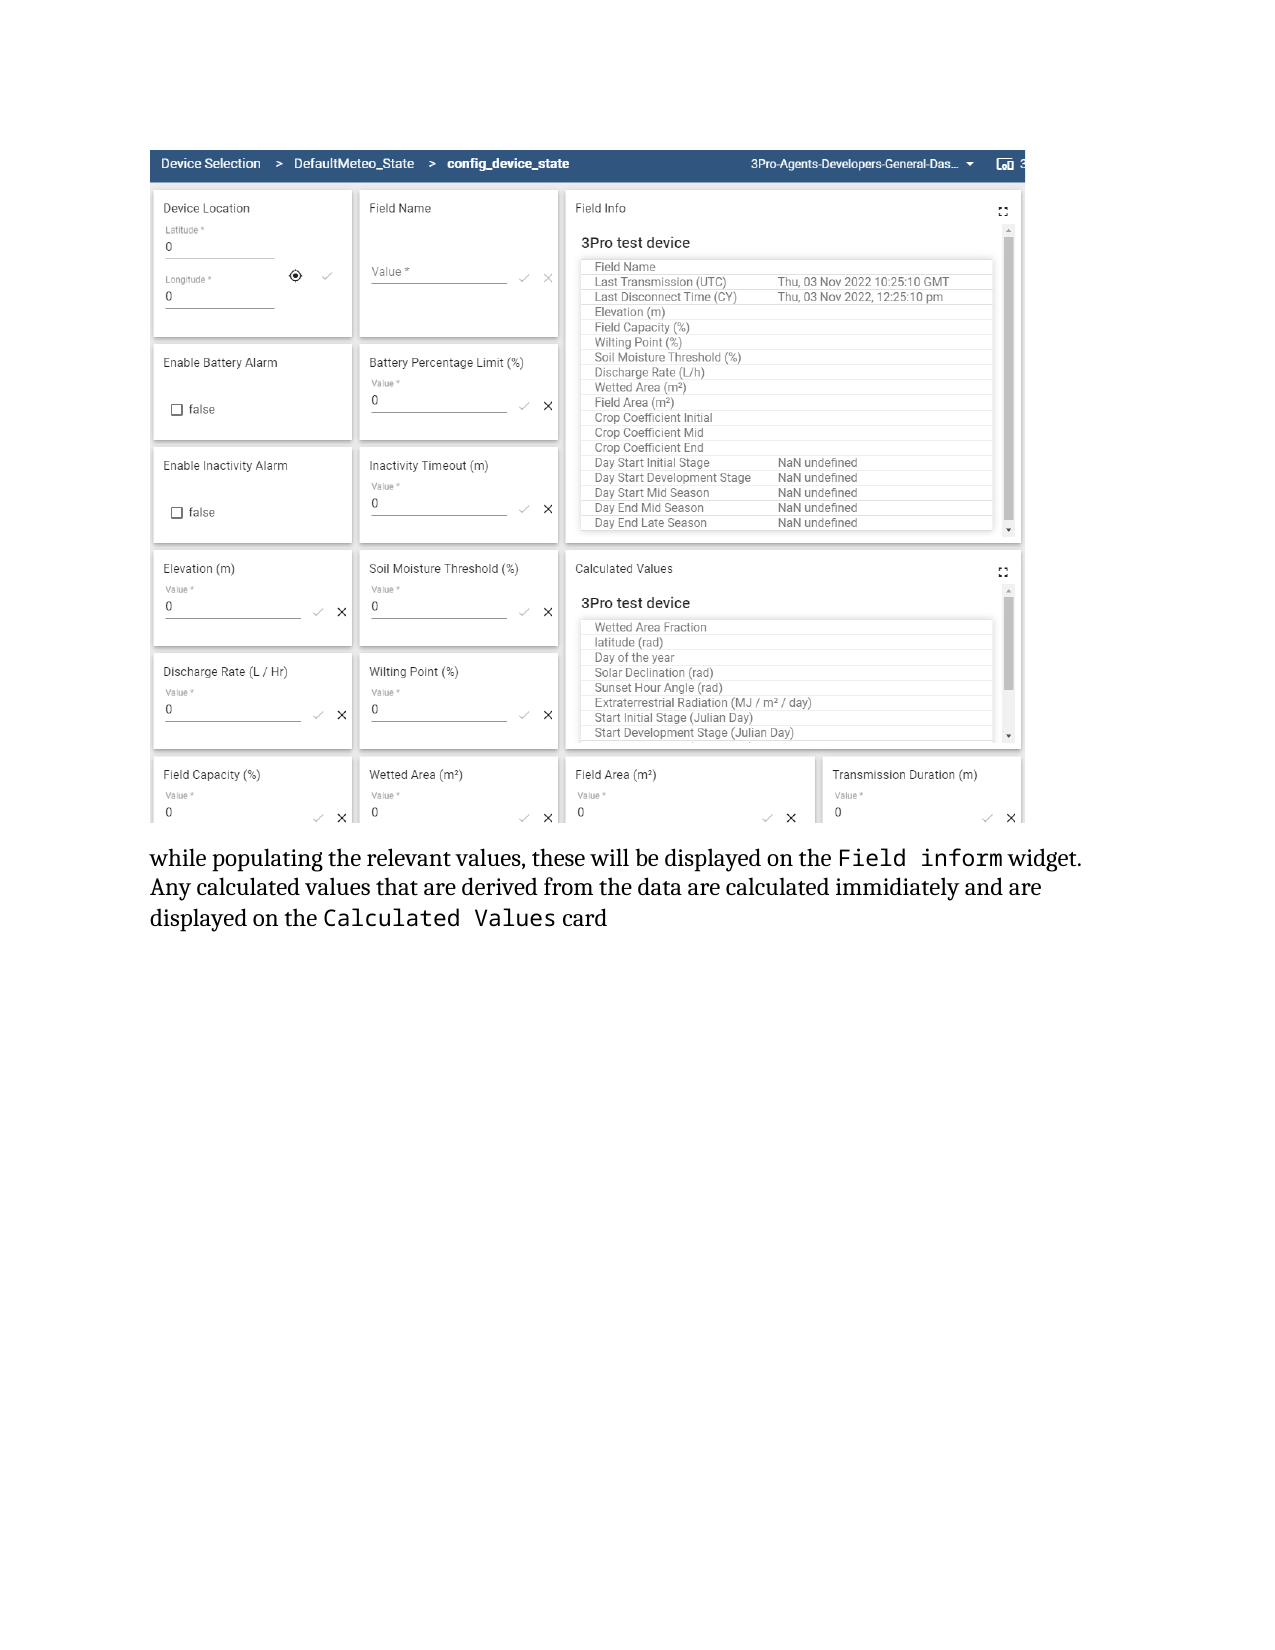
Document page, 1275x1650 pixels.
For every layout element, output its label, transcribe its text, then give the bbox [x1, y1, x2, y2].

text while populating the relevant values, these will be displayed on the Field inform widget. Any calculated values that are derived from the data are calculated immidiately and are displayed on the Calculated Values card [150, 842, 1125, 933]
picture [150, 150, 1025, 823]
